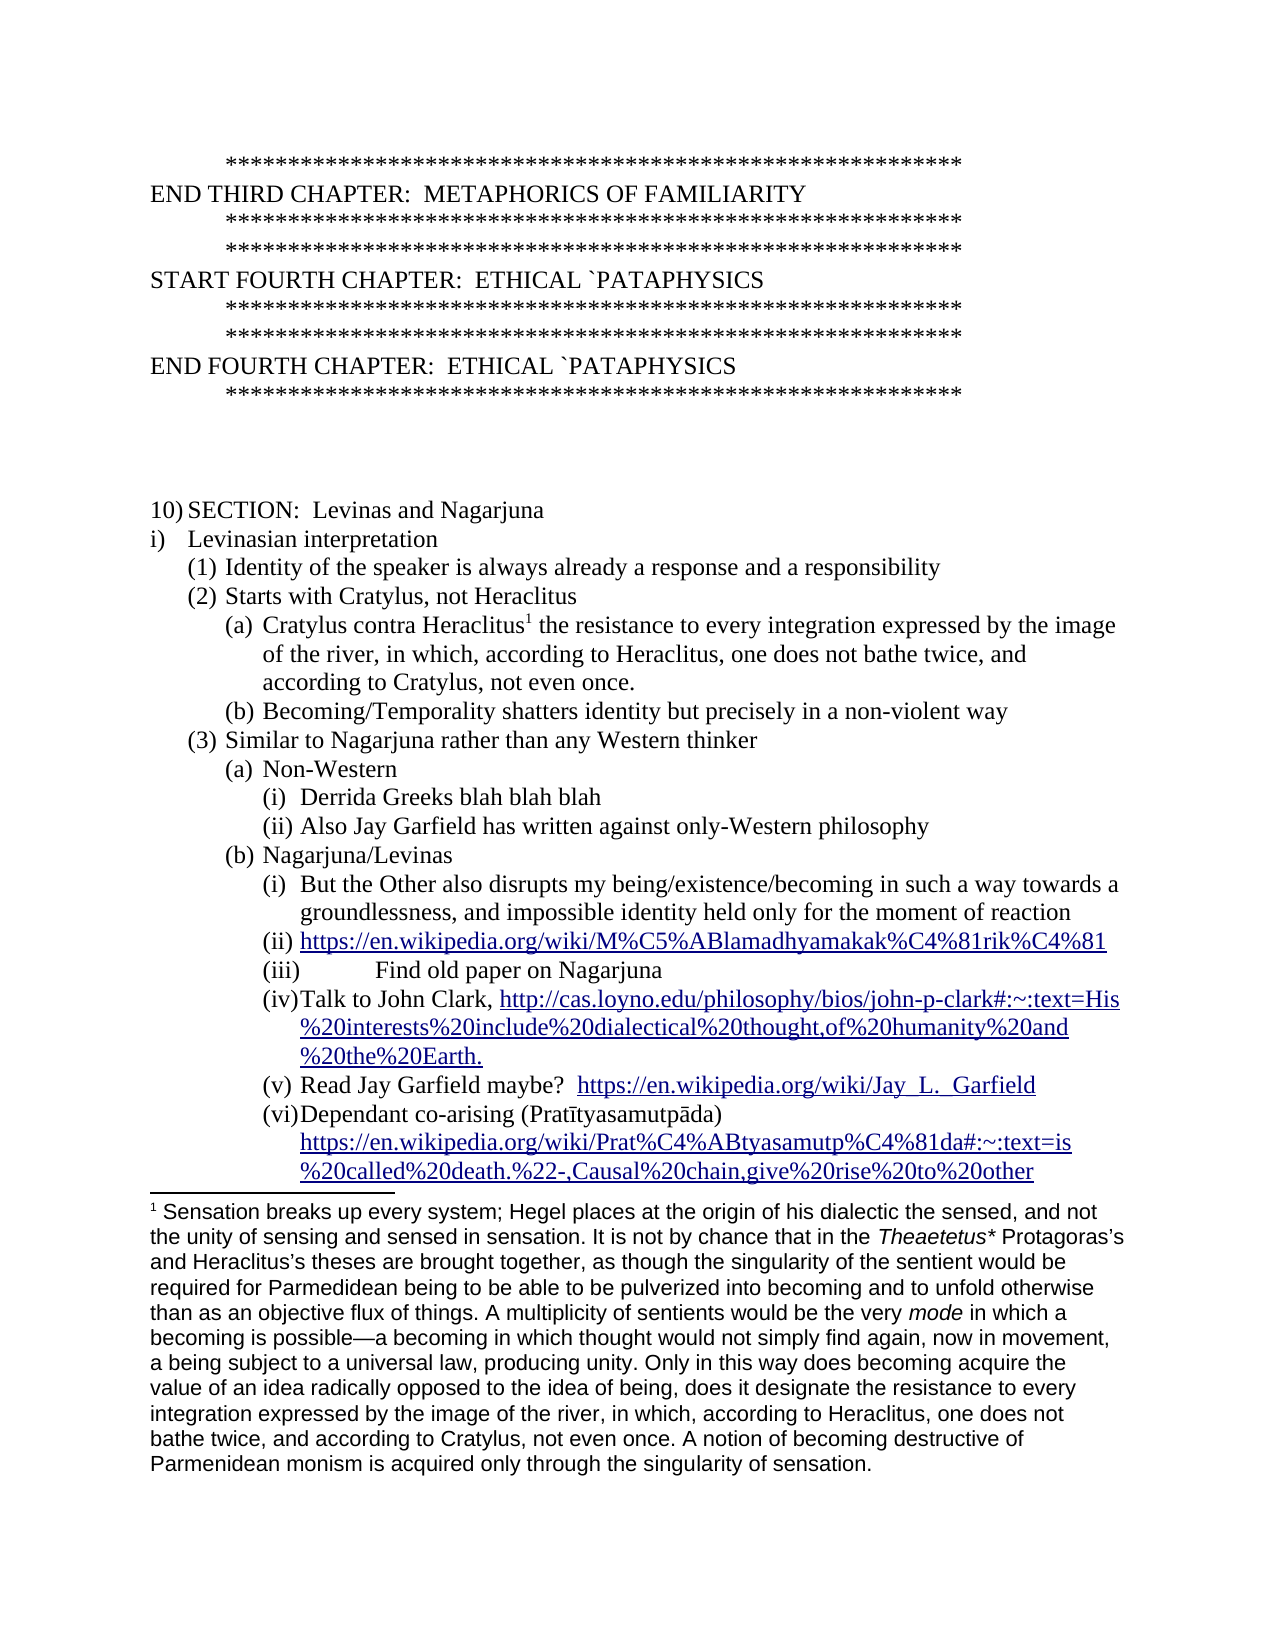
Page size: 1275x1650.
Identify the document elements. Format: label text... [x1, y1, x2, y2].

list Non-Western [225, 754, 1125, 782]
list Becoming/Temporality shatters identity but precisely in a non-violent way [225, 696, 1125, 725]
list Identity of the speaker is always already a response and a responsibility [187, 552, 1125, 581]
list Talk to John Clark, http://cas.loyno.edu/philosophy/bios/john-p-clark#:~:text=His%20interests%20include%20dialectical%20thought,of%20humanity%20and%20the%20Earth. [262, 984, 1125, 1070]
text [225, 150, 1125, 179]
list https://en.wikipedia.org/wiki/M%C5%ABlamadhyamakak%C4%81rik%C4%81 [262, 926, 1125, 955]
list Derrida Greeks blah blah blah [262, 782, 1125, 811]
text *********************************************************** [225, 236, 1125, 265]
list Nagarjuna/Levinas [225, 840, 1125, 869]
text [225, 207, 1125, 236]
list SECTION: Levinas and Nagarjuna [150, 495, 1125, 524]
list Similar to Nagarjuna rather than any Western thinker [187, 725, 1125, 754]
list Find old paper on Nagarjuna [262, 955, 1125, 984]
list Cratylus contra Heraclitus the resistance to every integration expressed by the image of the river, in which, according to Heraclitus, one does not bathe twice, and according to Cratylus, not even once. [225, 610, 1125, 696]
text END FOURTH CHAPTER: ETHICAL `PATAPHYSICS [150, 351, 1125, 380]
list Read Jay Garfield maybe? https://en.wikipedia.org/wiki/Jay_L._Garfield [262, 1070, 1125, 1099]
list Also Jay Garfield has written against only-Western philosophy [262, 811, 1125, 840]
list Levinasian interpretation [150, 524, 1125, 552]
list Starts with Cratylus, not Heraclitus [187, 581, 1125, 610]
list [262, 1099, 1125, 1185]
text *********************************************************** [225, 294, 1125, 322]
text *********************************************************** [225, 322, 1125, 351]
text START FOURTH CHAPTER: ETHICAL `PATAPHYSICS [150, 265, 1125, 294]
list But the Other also disrupts my being/existence/becoming in such a way towards a groundlessness, and impossible identity held only for the moment of reaction [262, 869, 1125, 926]
text END THIRD CHAPTER: METAPHORICS OF FAMILIARITY [150, 179, 1125, 207]
text *********************************************************** [225, 380, 1125, 409]
